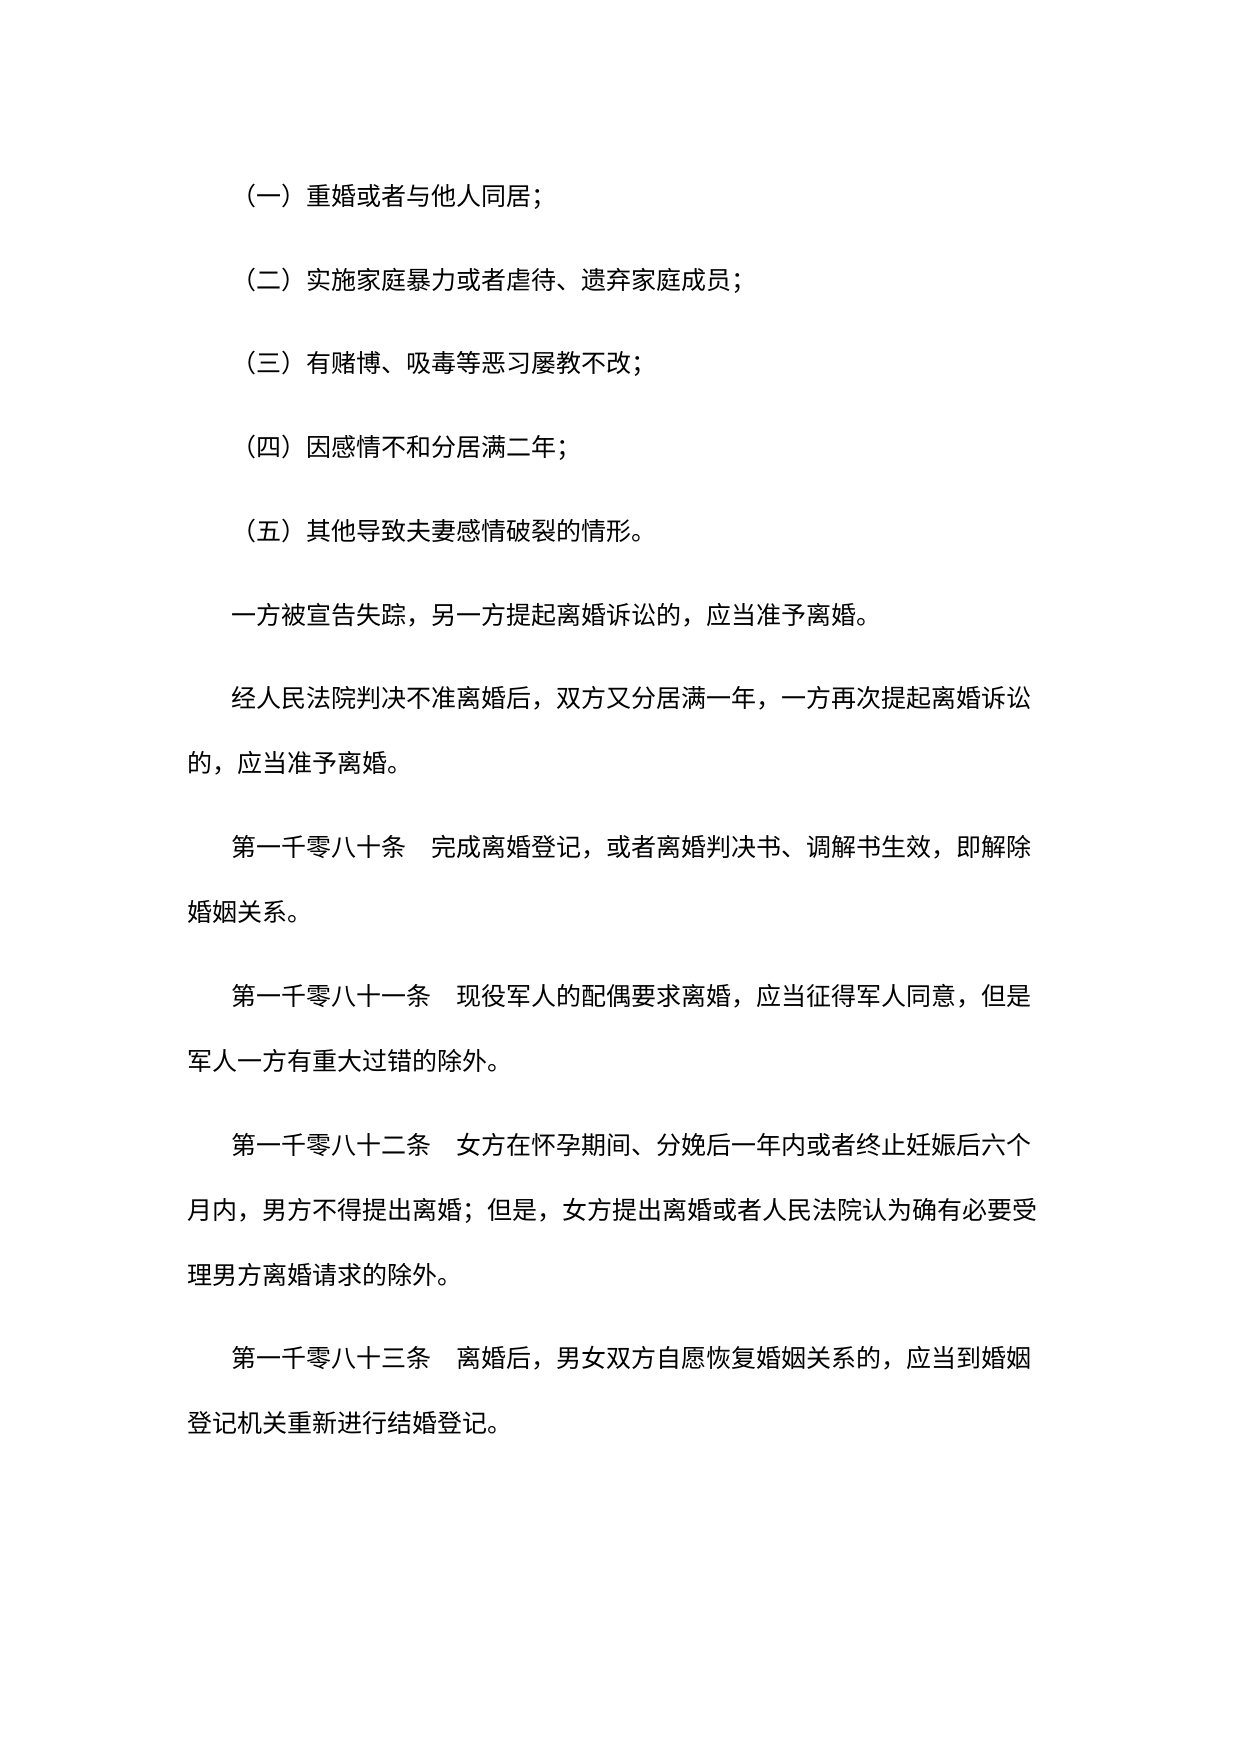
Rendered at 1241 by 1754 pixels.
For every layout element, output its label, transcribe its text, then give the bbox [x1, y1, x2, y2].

text （四）因感情不和分居满二年； [187, 413, 1053, 478]
text （二）实施家庭暴力或者虐待、遗弃家庭成员； [187, 246, 1053, 311]
text （一）重婚或者与他人同居； [187, 162, 1053, 227]
text （五）其他导致夫妻感情破裂的情形。 [187, 497, 1053, 562]
text 第一千零八十一条 现役军人的配偶要求离婚，应当征得军人同意，但是军人一方有重大过错的除外。 [187, 962, 1053, 1092]
text 第一千零八十二条 女方在怀孕期间、分娩后一年内或者终止妊娠后六个月内，男方不得提出离婚；但是，女方提出离婚或者人民法院认为确有必要受理男方离婚请求的除外。 [187, 1111, 1053, 1306]
text （三）有赌博、吸毒等恶习屡教不改； [187, 329, 1053, 394]
text 经人民法院判决不准离婚后，双方又分居满一年，一方再次提起离婚诉讼的，应当准予离婚。 [187, 664, 1053, 794]
text 一方被宣告失踪，另一方提起离婚诉讼的，应当准予离婚。 [187, 581, 1053, 646]
text 第一千零八十条 完成离婚登记，或者离婚判决书、调解书生效，即解除婚姻关系。 [187, 813, 1053, 943]
text 第一千零八十三条 离婚后，男女双方自愿恢复婚姻关系的，应当到婚姻登记机关重新进行结婚登记。 [187, 1324, 1053, 1454]
